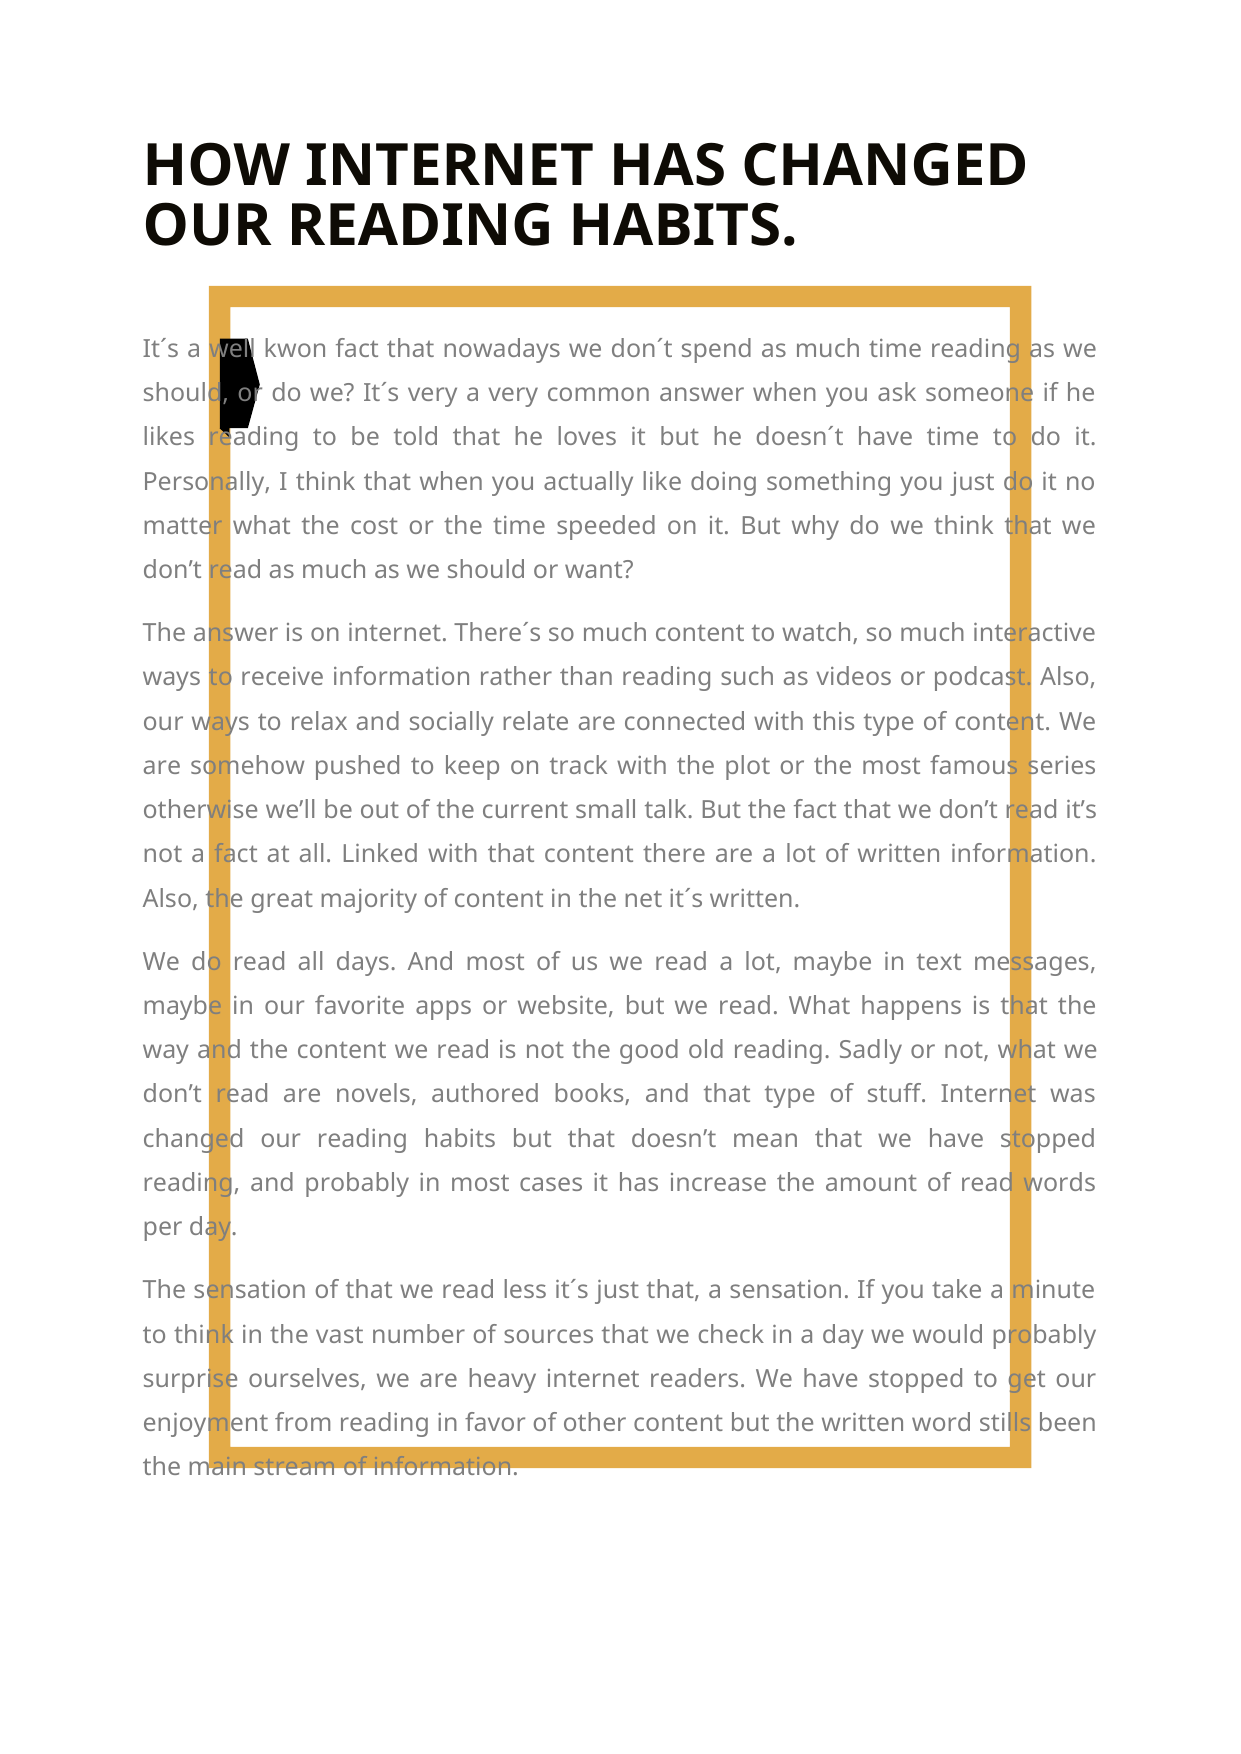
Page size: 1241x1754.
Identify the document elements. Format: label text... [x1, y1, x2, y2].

text The answer is on internet. There´s so much content to watch, so much interactive ways to receive information rather than reading such as videos or podcast. Also, our ways to relax and socially relate are connected with this type of content. We are somehow pushed to keep on track with the plot or the most famous series otherwise we’ll be out of the current small talk. But the fact that we don’t read it’s not a fact at all. Linked with that content there are a lot of written information. Also, the great majority of content in the net it´s written. [142, 615, 1098, 914]
text It´s a well kwon fact that nowadays we don´t spend as much time reading as we should, or do we? It´s very a very common answer when you ask someone if he likes reading to be told that he loves it but he doesn´t have time to do it. Personally, I think that when you actually like doing something you just do it no matter what the cost or the time speeded on it. But why do we think that we don’t read as much as we should or want? [142, 330, 1098, 586]
text how internet has changed our reading habits. [142, 135, 1098, 262]
text The sensation of that we read less it´s just that, a sensation. If you take a minute to think in the vast number of sources that we check in a day we would probably surprise ourselves, we are heavy internet readers. We have stopped to get our enjoyment from reading in favor of other content but the written word stills been the main stream of information. [142, 1272, 1098, 1483]
text We do read all days. And most of us we read a lot, maybe in text messages, maybe in our favorite apps or website, but we read. What happens is that the way and the content we read is not the good old reading. Sadly or not, what we don’t read are novels, authored books, and that type of stuff. Internet was changed our reading habits but that doesn’t mean that we have stopped reading, and probably in most cases it has increase the amount of read words per day. [142, 943, 1098, 1243]
